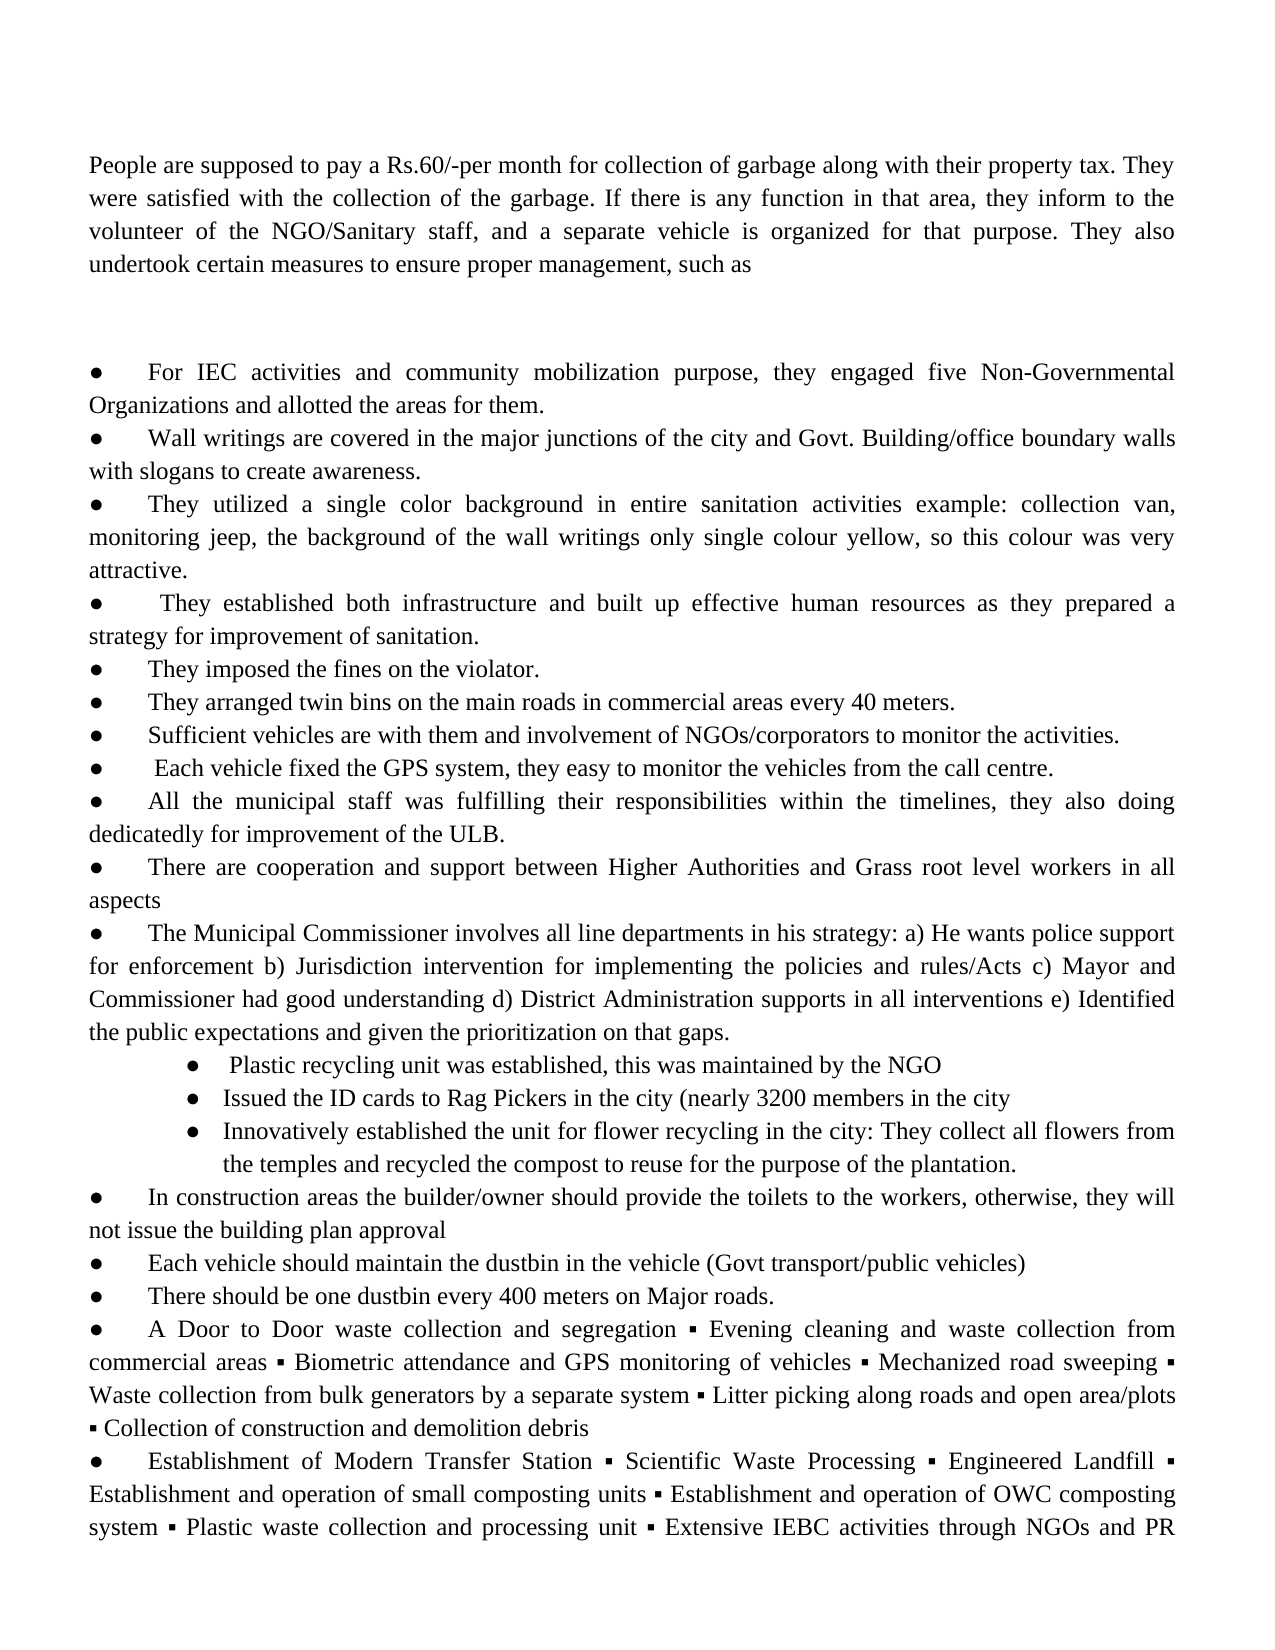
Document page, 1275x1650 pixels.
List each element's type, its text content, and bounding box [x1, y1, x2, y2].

list Issued the ID cards to Rag Pickers in the city (nearly 3200 members in the city [185, 1083, 1177, 1112]
list Each vehicle should maintain the dustbin in the vehicle (Govt transport/public vehicles) [89, 1248, 1177, 1277]
list The Municipal Commissioner involves all line departments in his strategy: a) He wants police support for enforcement b) Jurisdiction intervention for implementing the policies and rules/Acts c) Mayor and Commissioner had good understanding d) District Administration supports in all interventions e) Identified the public expectations and given the prioritization on that gaps. [89, 918, 1177, 1046]
list There should be one dustbin every 400 meters on Major roads. [89, 1281, 1177, 1310]
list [89, 1446, 1177, 1541]
list Each vehicle fixed the GPS system, they easy to monitor the vehicles from the call centre. [89, 753, 1177, 782]
list They arranged twin bins on the main roads in commercial areas every 40 meters. [89, 687, 1177, 716]
list They imposed the fines on the violator. [89, 654, 1177, 683]
list Innovatively established the unit for flower recycling in the city: They collect all flowers from the temples and recycled the compost to reuse for the purpose of the plantation. [185, 1116, 1177, 1178]
list Plastic recycling unit was established, this was maintained by the NGO [185, 1050, 1121, 1079]
text People are supposed to pay a Rs.60/-per month for collection of garbage along with their property tax. They were satisfied with the collection of the garbage. If there is any function in that area, they inform to the volunteer of the NGO/Sanitary staff, and a separate vehicle is organized for that purpose. They also undertook certain measures to ensure proper management, such as [89, 150, 1177, 278]
list Sufficient vehicles are with them and involvement of NGOs/corporators to monitor the activities. [89, 720, 1177, 749]
list They utilized a single color background in entire sanitation activities example: collection van, monitoring jeep, the background of the wall writings only single colour yellow, so this colour was very attractive. [89, 489, 1177, 584]
list Wall writings are covered in the major junctions of the city and Govt. Building/office boundary walls with slogans to create awareness. [89, 423, 1177, 484]
list They established both infrastructure and built up effective human resources as they prepared a strategy for improvement of sanitation. [89, 588, 1177, 650]
list For IEC activities and community mobilization purpose, they engaged five Non-Governmental Organizations and allotted the areas for them. [89, 357, 1177, 418]
list All the municipal staff was fulfilling their responsibilities within the timelines, they also doing dedicatedly for improvement of the ULB. [89, 786, 1177, 848]
list There are cooperation and support between Higher Authorities and Grass root level workers in all aspects [89, 852, 1177, 914]
list In construction areas the builder/owner should provide the toilets to the workers, otherwise, they will not issue the building plan approval [89, 1182, 1177, 1244]
list A Door to Door waste collection and segregation ▪ Evening cleaning and waste collection from commercial areas ▪ Biometric attendance and GPS monitoring of vehicles ▪ Mechanized road sweeping ▪ Waste collection from bulk generators by a separate system ▪ Litter picking along roads and open area/plots ▪ Collection of construction and demolition debris [89, 1314, 1177, 1442]
